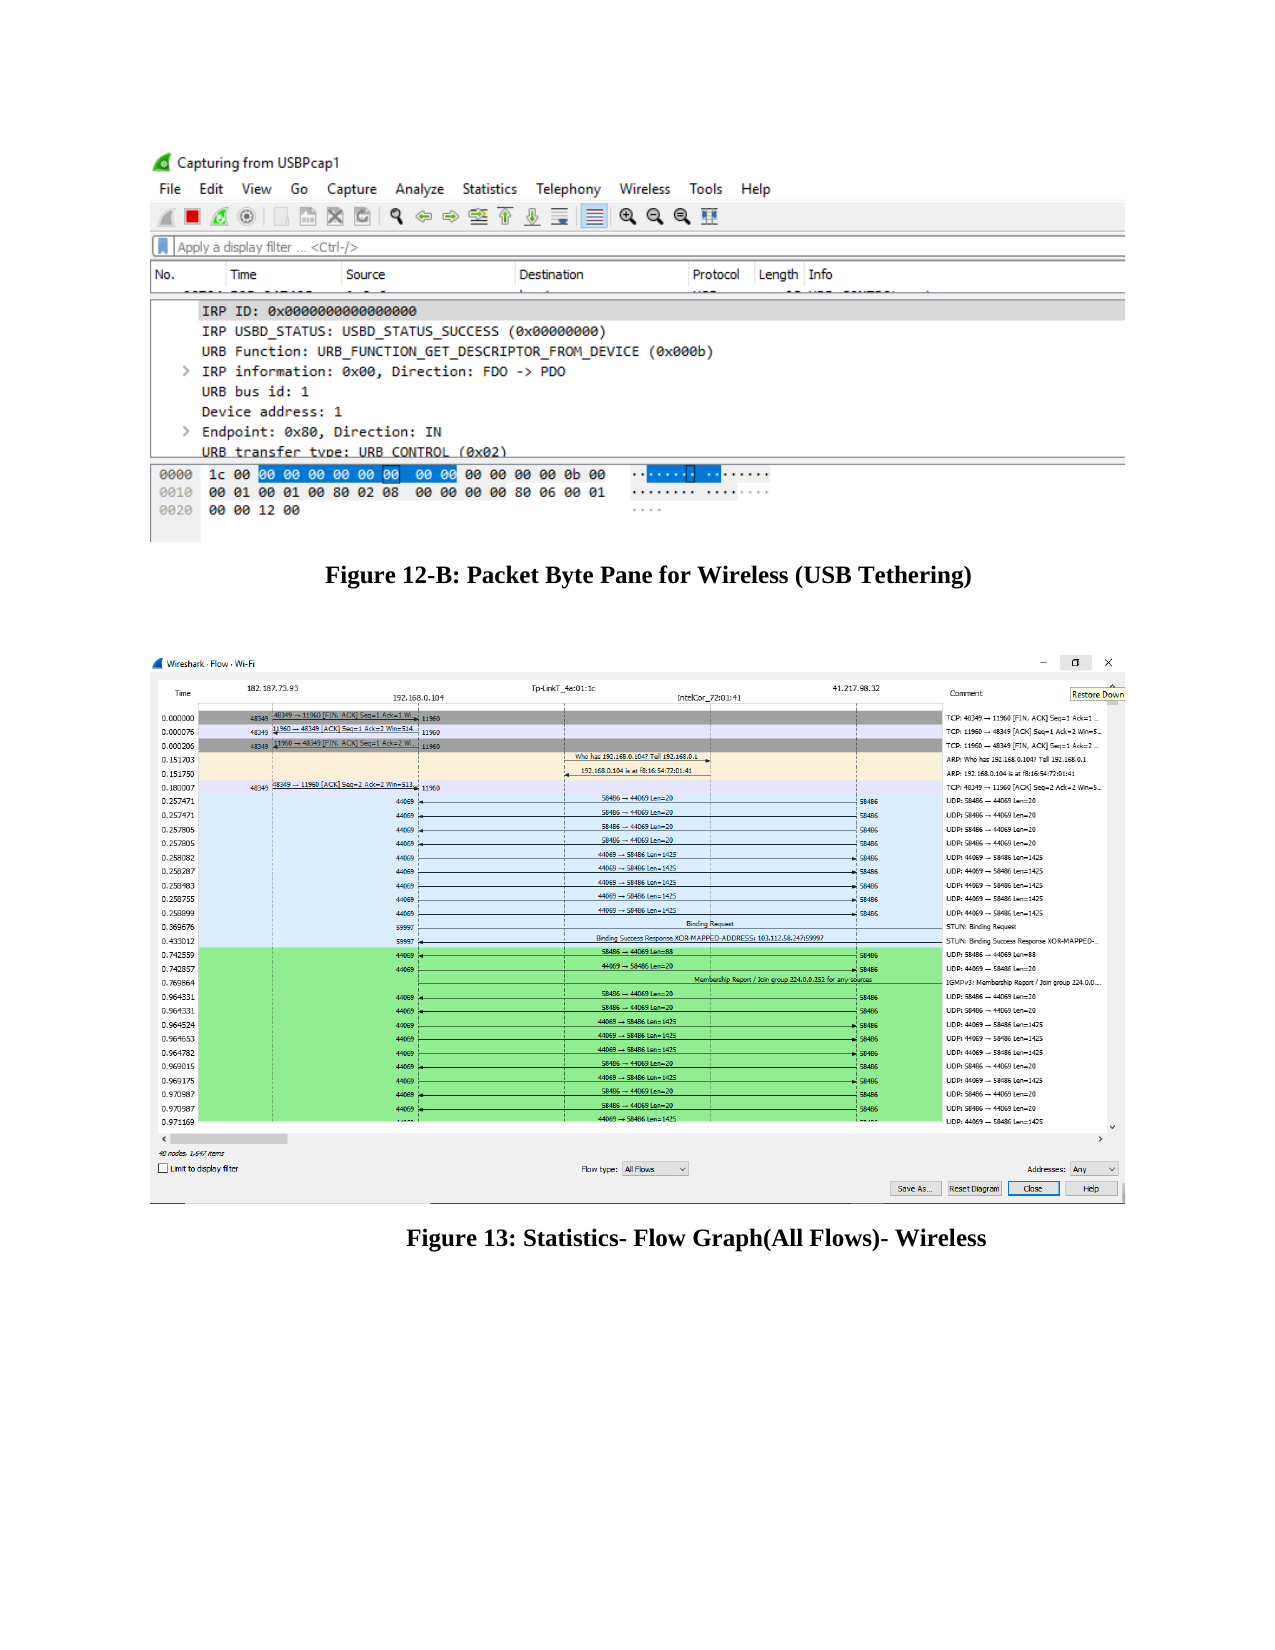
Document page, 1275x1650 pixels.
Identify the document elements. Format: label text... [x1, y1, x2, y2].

text Figure 12-B: Packet Byte Pane for Wireless (USB Tethering) [150, 560, 1125, 589]
picture [150, 655, 1125, 1204]
picture [150, 150, 1125, 542]
text Figure 13: Statistics- Flow Graph(All Flows)- Wireless [150, 1223, 1125, 1251]
